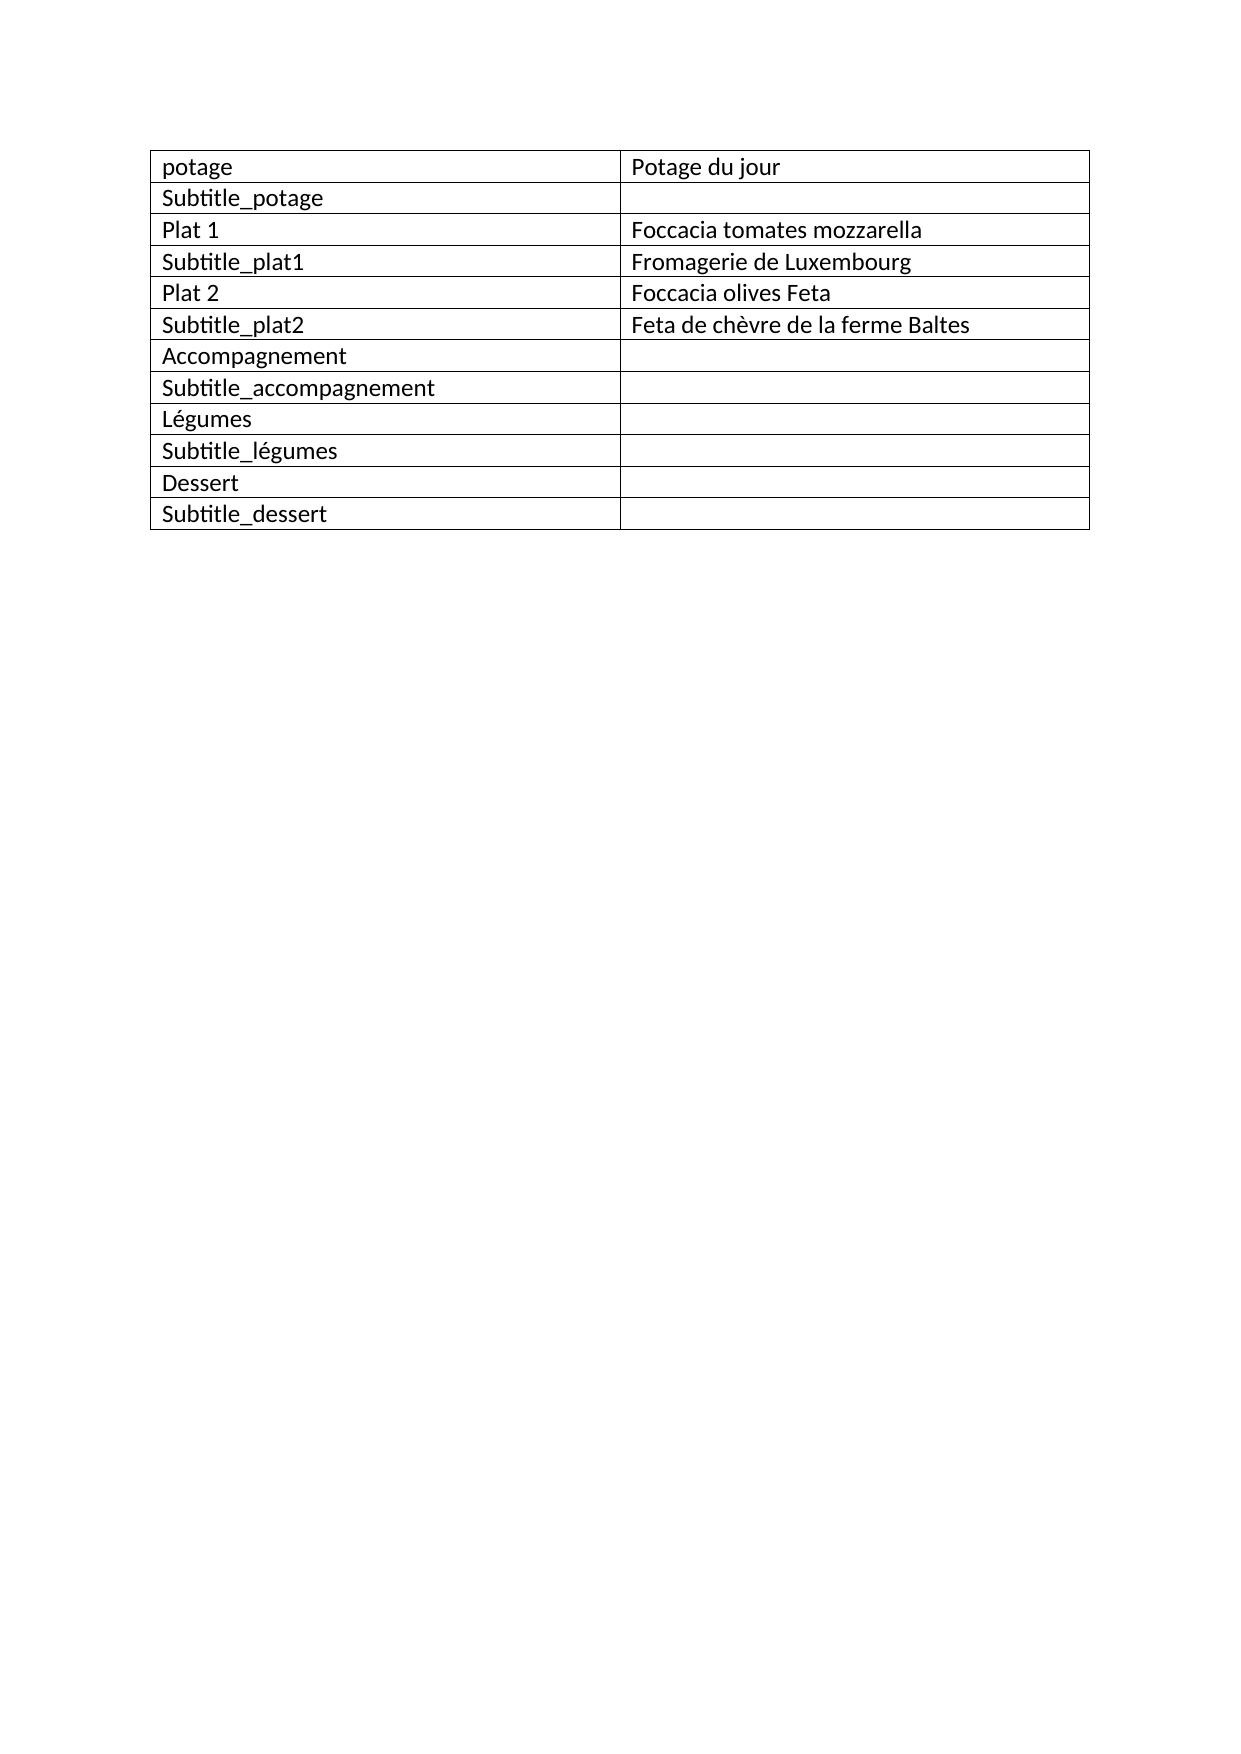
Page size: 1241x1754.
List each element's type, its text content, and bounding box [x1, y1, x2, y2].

table_cell Subtitle_plat2 [151, 309, 620, 339]
table_cell Plat 2 [151, 277, 620, 308]
table_cell Dessert [151, 467, 620, 497]
table_cell Foccacia olives Feta [621, 277, 1089, 308]
table_cell Fromagerie de Luxembourg [621, 246, 1089, 276]
table_cell Subtitle_potage [151, 183, 620, 213]
table_cell [621, 467, 1089, 497]
table_cell [621, 372, 1089, 402]
table_cell Légumes [151, 404, 620, 434]
table_cell [621, 183, 1089, 213]
table_cell Subtitle_plat1 [151, 246, 620, 276]
table_cell [621, 340, 1089, 371]
table_cell Feta de chèvre de la ferme Baltes [621, 309, 1089, 339]
table_cell Foccacia tomates mozzarella [621, 214, 1089, 245]
table_cell Accompagnement [151, 340, 620, 371]
table_cell Subtitle_dessert [151, 498, 620, 529]
table_cell Potage du jour [621, 151, 1089, 182]
table_cell potage [151, 151, 620, 182]
table_cell [621, 404, 1089, 434]
table_cell Subtitle_accompagnement [151, 372, 620, 402]
table_cell [621, 498, 1089, 529]
table_cell Plat 1 [151, 214, 620, 245]
table_cell [621, 435, 1089, 466]
table_cell Subtitle_légumes [151, 435, 620, 466]
